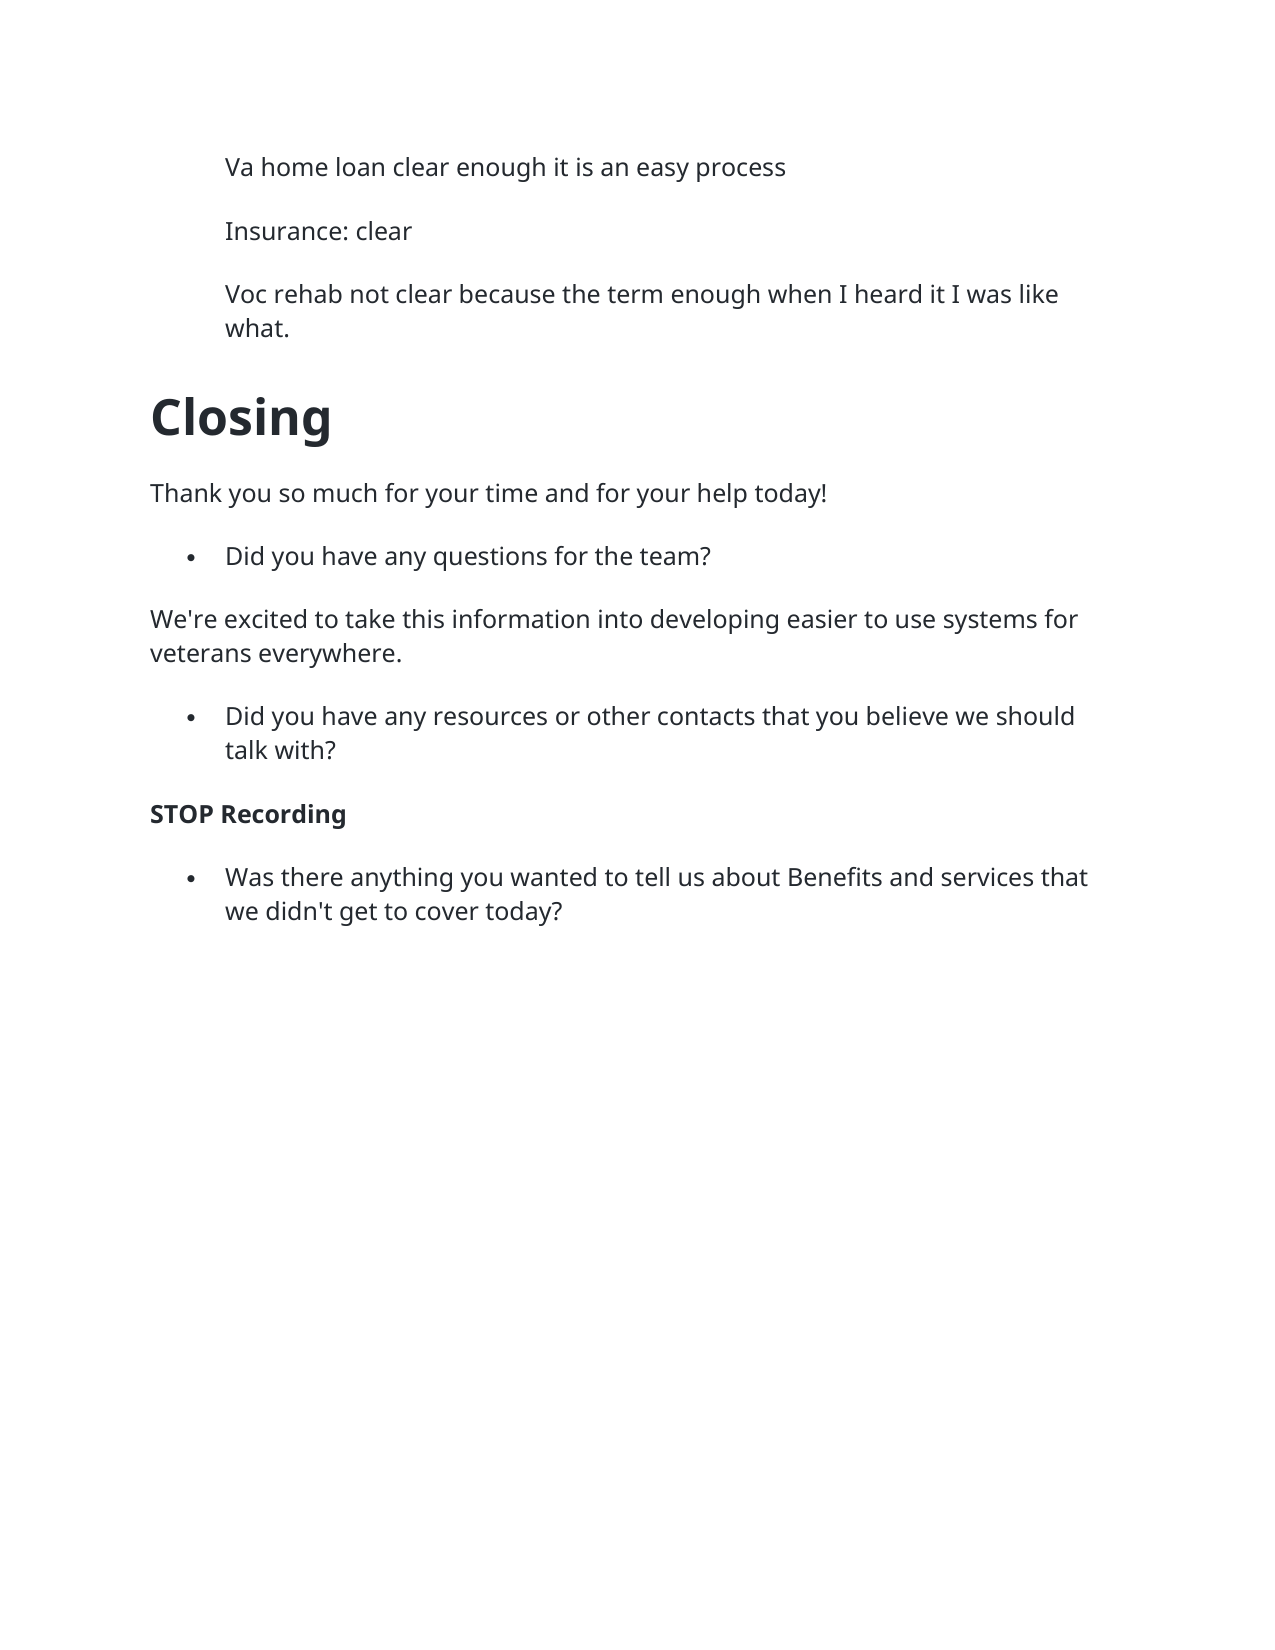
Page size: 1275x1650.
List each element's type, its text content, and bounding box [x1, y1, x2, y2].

text Thank you so much for your time and for your help today! [150, 475, 1125, 509]
list Was there anything you wanted to tell us about Benefits and services that we didn't get to cover today? [187, 859, 1125, 928]
list Did you have any resources or other contacts that you believe we should talk with? [187, 699, 1125, 767]
text Insurance: clear [225, 213, 1125, 247]
text We're excited to take this information into developing easier to use systems for veterans everywhere. [150, 602, 1125, 670]
text Voc rehab not clear because the term enough when I heard it I was like what. [225, 276, 1125, 344]
list Did you have any questions for the team? [187, 538, 1125, 572]
text Va home loan clear enough it is an easy process [225, 150, 1125, 184]
text Closing [150, 382, 1125, 450]
text STOP Recording [150, 796, 1125, 830]
